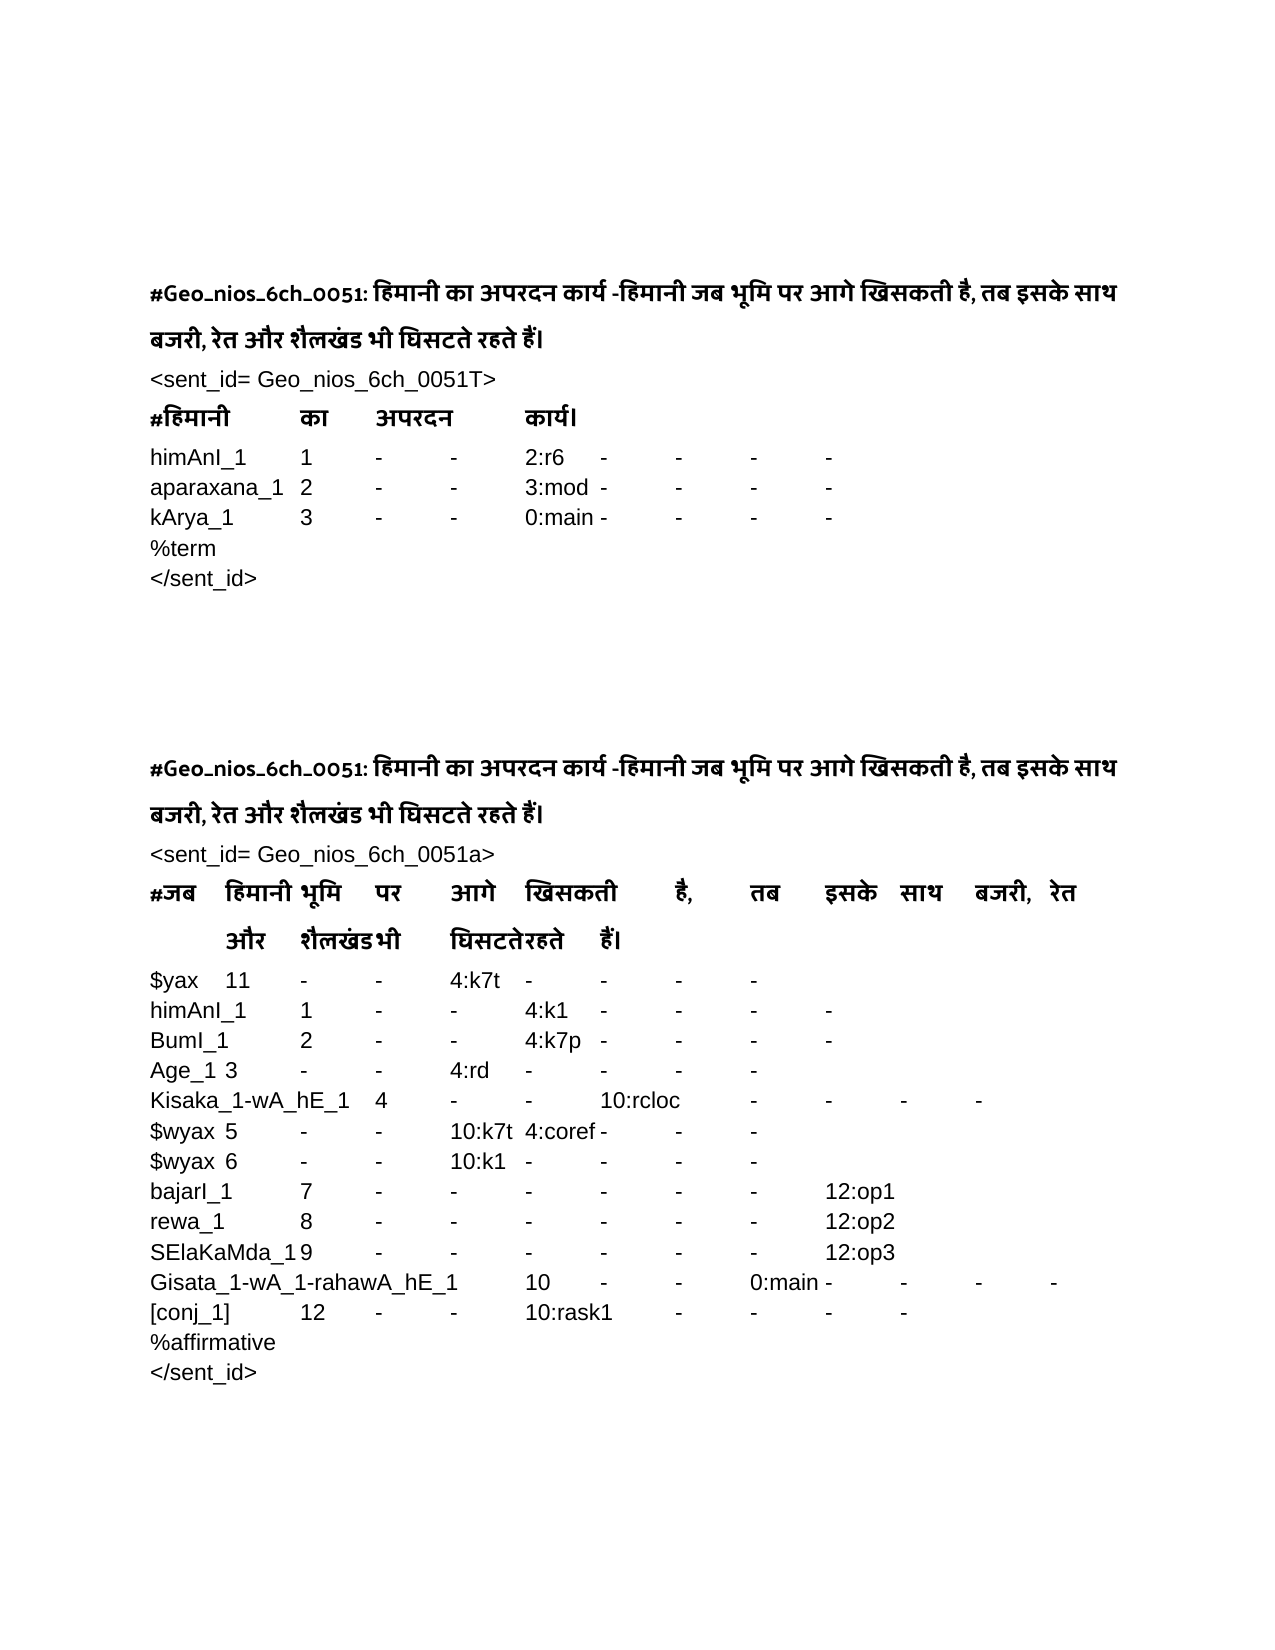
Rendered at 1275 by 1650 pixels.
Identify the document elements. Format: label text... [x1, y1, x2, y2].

text #जब हिमानी भूमि पर आगे खिसकती है, तब इसके साथ बजरी, रेत और शैलखंड भी घिसटते रहते हैं। [150, 871, 1125, 960]
text Age_1 3 - - 4:rd - - - - [150, 1057, 1125, 1083]
text Gisata_1-wA_1-rahawA_hE_1 10 - - 0:main - - - - [150, 1269, 1125, 1295]
text kArya_1 3 - - 0:main - - - - [150, 504, 1125, 531]
text %term [150, 534, 1125, 561]
text BumI_1 2 - - 4:k7p - - - - [150, 1027, 1125, 1053]
text #Geo_nios_6ch_0051: हिमानी का अपरदन कार्य -हिमानी जब भूमि पर आगे खिसकती है, तब इसके साथ बजरी, रेत और शैलखंड भी घिसटते रहते हैं। [150, 271, 1125, 360]
text himAnI_1 1 - - 2:r6 - - - - [150, 444, 1125, 470]
text <sent_id= Geo_nios_6ch_0051T> [150, 366, 1125, 392]
text himAnI_1 1 - - 4:k1 - - - - [150, 997, 1125, 1023]
text </sent_id> [150, 565, 1125, 591]
text $wyax 6 - - 10:k1 - - - - [150, 1148, 1125, 1174]
text <sent_id= Geo_nios_6ch_0051a> [150, 841, 1125, 867]
text rewa_1 8 - - - - - - 12:op2 [150, 1208, 1125, 1234]
text [conj_1] 12 - - 10:rask1 - - - - [150, 1299, 1125, 1325]
text $yax 11 - - 4:k7t - - - - [150, 967, 1125, 993]
text #Geo_nios_6ch_0051: हिमानी का अपरदन कार्य -हिमानी जब भूमि पर आगे खिसकती है, तब इसके साथ बजरी, रेत और शैलखंड भी घिसटते रहते हैं। [150, 746, 1125, 835]
text #हिमानी का अपरदन कार्य। [150, 396, 1125, 438]
text SElaKaMda_1 9 - - - - - - 12:op3 [150, 1238, 1125, 1265]
text %affirmative [150, 1329, 1125, 1355]
text $wyax 5 - - 10:k7t 4:coref - - - [150, 1118, 1125, 1144]
text Kisaka_1-wA_hE_1 4 - - 10:rcloc - - - - [150, 1087, 1125, 1114]
text </sent_id> [150, 1359, 1125, 1386]
text bajarI_1 7 - - - - - - 12:op1 [150, 1178, 1125, 1204]
text aparaxana_1 2 - - 3:mod - - - - [150, 474, 1125, 500]
